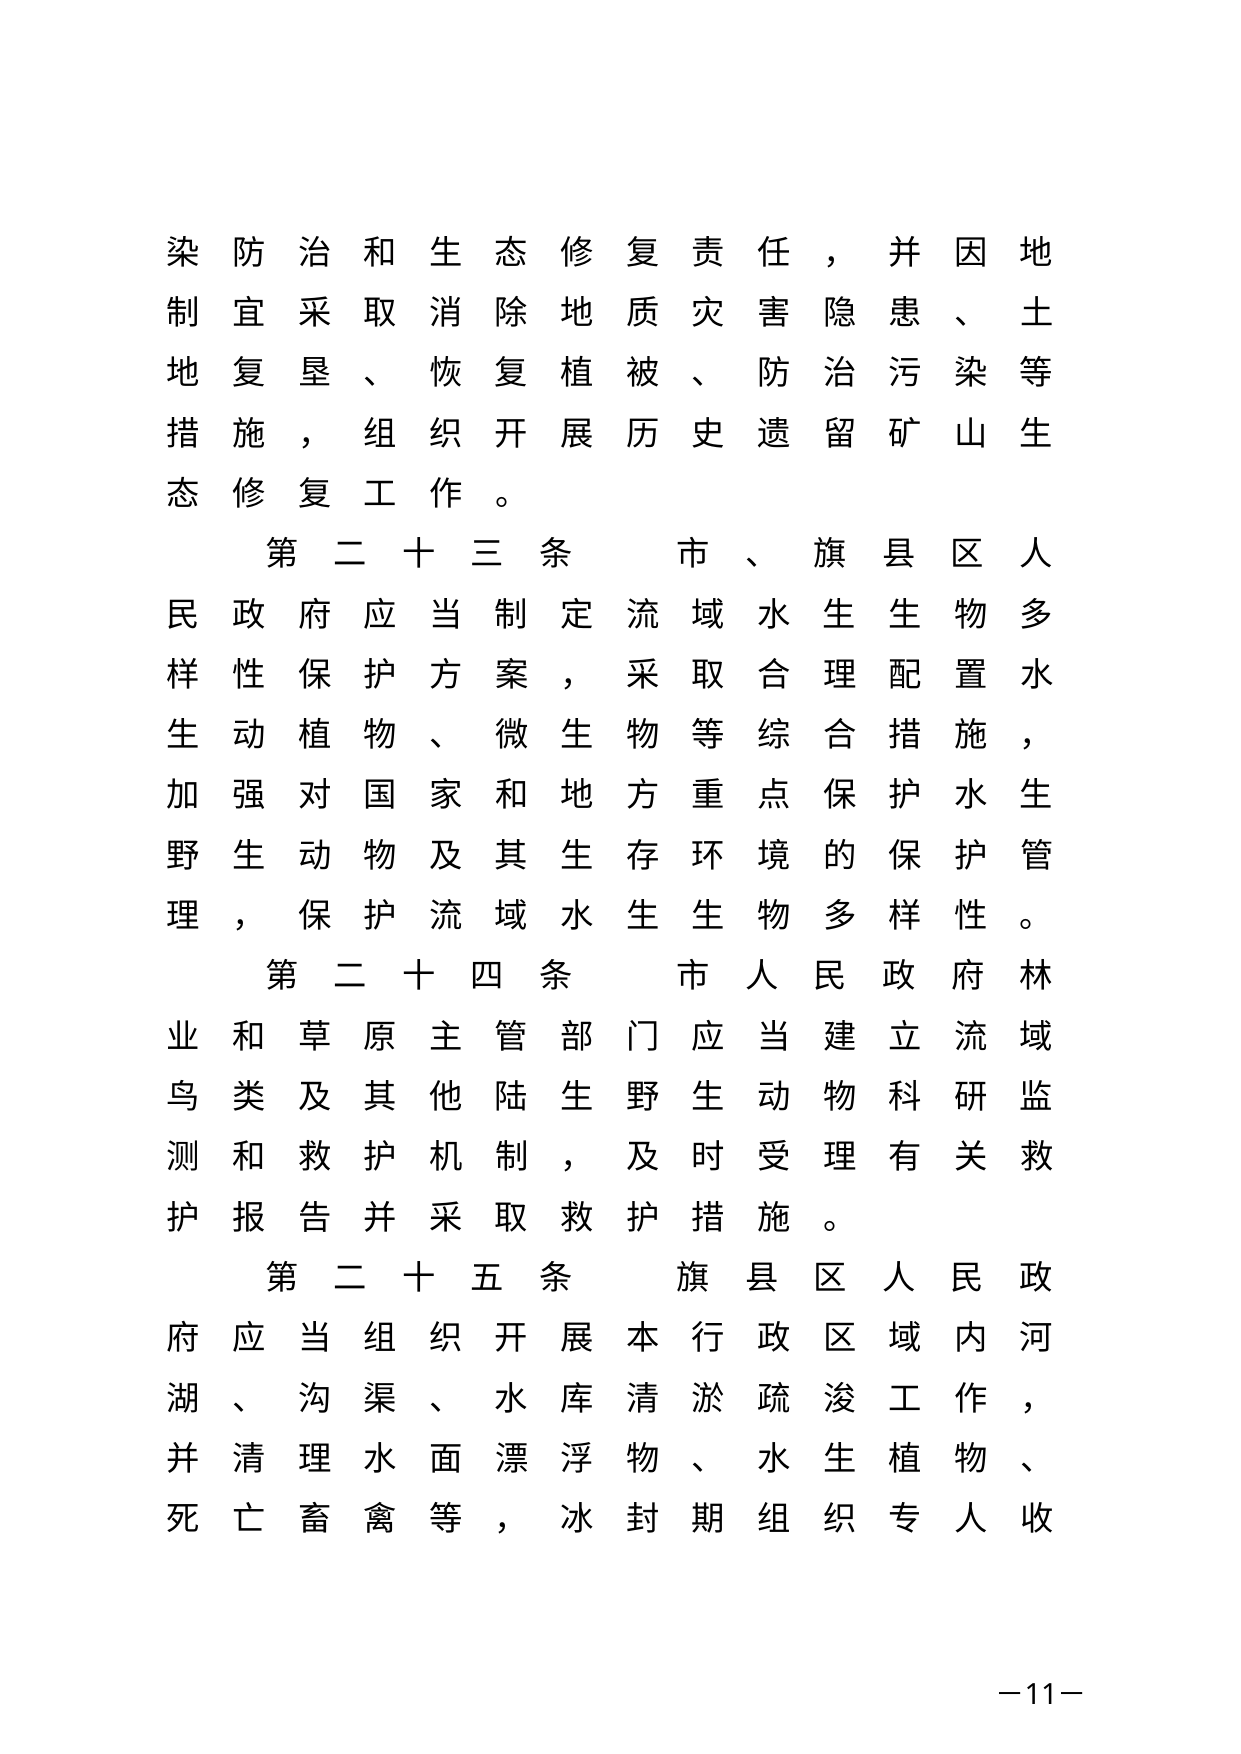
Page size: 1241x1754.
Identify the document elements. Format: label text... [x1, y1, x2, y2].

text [167, 1245, 1085, 1546]
text 第二十三条 市、旗县区人民政府应当制定流域水生生物多样性保护方案，采取合理配置水生动植物、微生物等综合措施，加强对国家和地方重点保护水生野生动物及其生存环境的保护管理，保护流域水生生物多样性。 [167, 521, 1085, 943]
text 第二十四条 市人民政府林业和草原主管部门应当建立流域鸟类及其他陆生野生动物科研监测和救护机制，及时受理有关救护报告并采取救护措施。 [167, 943, 1085, 1245]
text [167, 219, 1085, 521]
